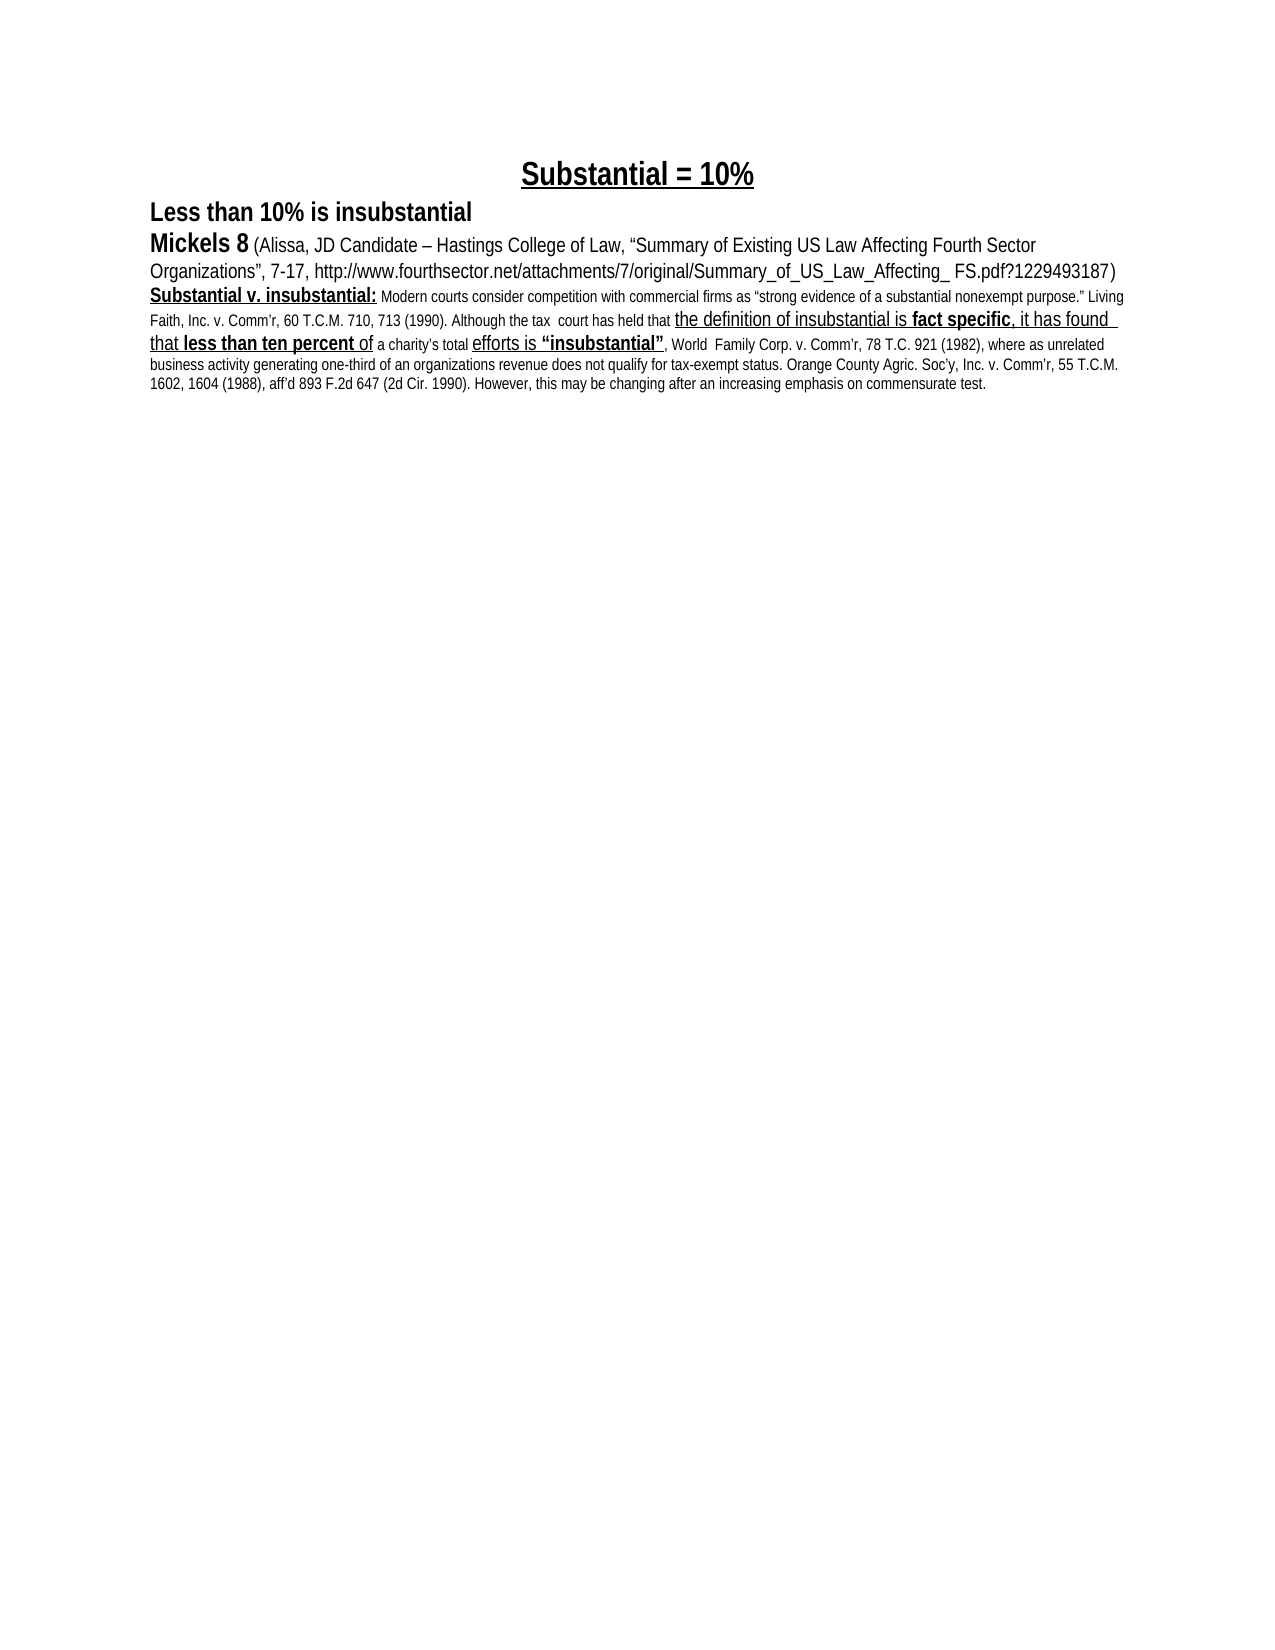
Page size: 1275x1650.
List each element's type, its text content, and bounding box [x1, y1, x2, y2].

text Mickels 8 (Alissa, JD Candidate – Hastings College of Law, “Summary of Existing US Law Affecting Fourth Sector Organizations”, 7-17, http://www.fourthsector.net/attachments/7/original/Summary_of_US_Law_Affecting_ FS.pdf?1229493187) [150, 228, 1125, 283]
text Less than 10% is insubstantial [150, 197, 1125, 228]
text Substantial v. insubstantial: Modern courts consider competition with commercial firms as “strong evidence of a substantial nonexempt purpose.” Living Faith, Inc. v. Comm’r, 60 T.C.M. 710, 713 (1990). Although the tax court has held that the definition of insubstantial is fact specific, it has found that less than ten percent of a charity’s total efforts is “insubstantial”, World Family Corp. v. Comm’r, 78 T.C. 921 (1982), where as unrelated business activity generating one-third of an organizations revenue does not qualify for tax-exempt status. Orange County Agric. Soc’y, Inc. v. Comm’r, 55 T.C.M. 1602, 1604 (1988), aff’d 893 F.2d 647 (2d Cir. 1990). However, this may be changing after an increasing emphasis on commensurate test. [150, 283, 1125, 393]
text Substantial = 10% [150, 154, 1125, 192]
